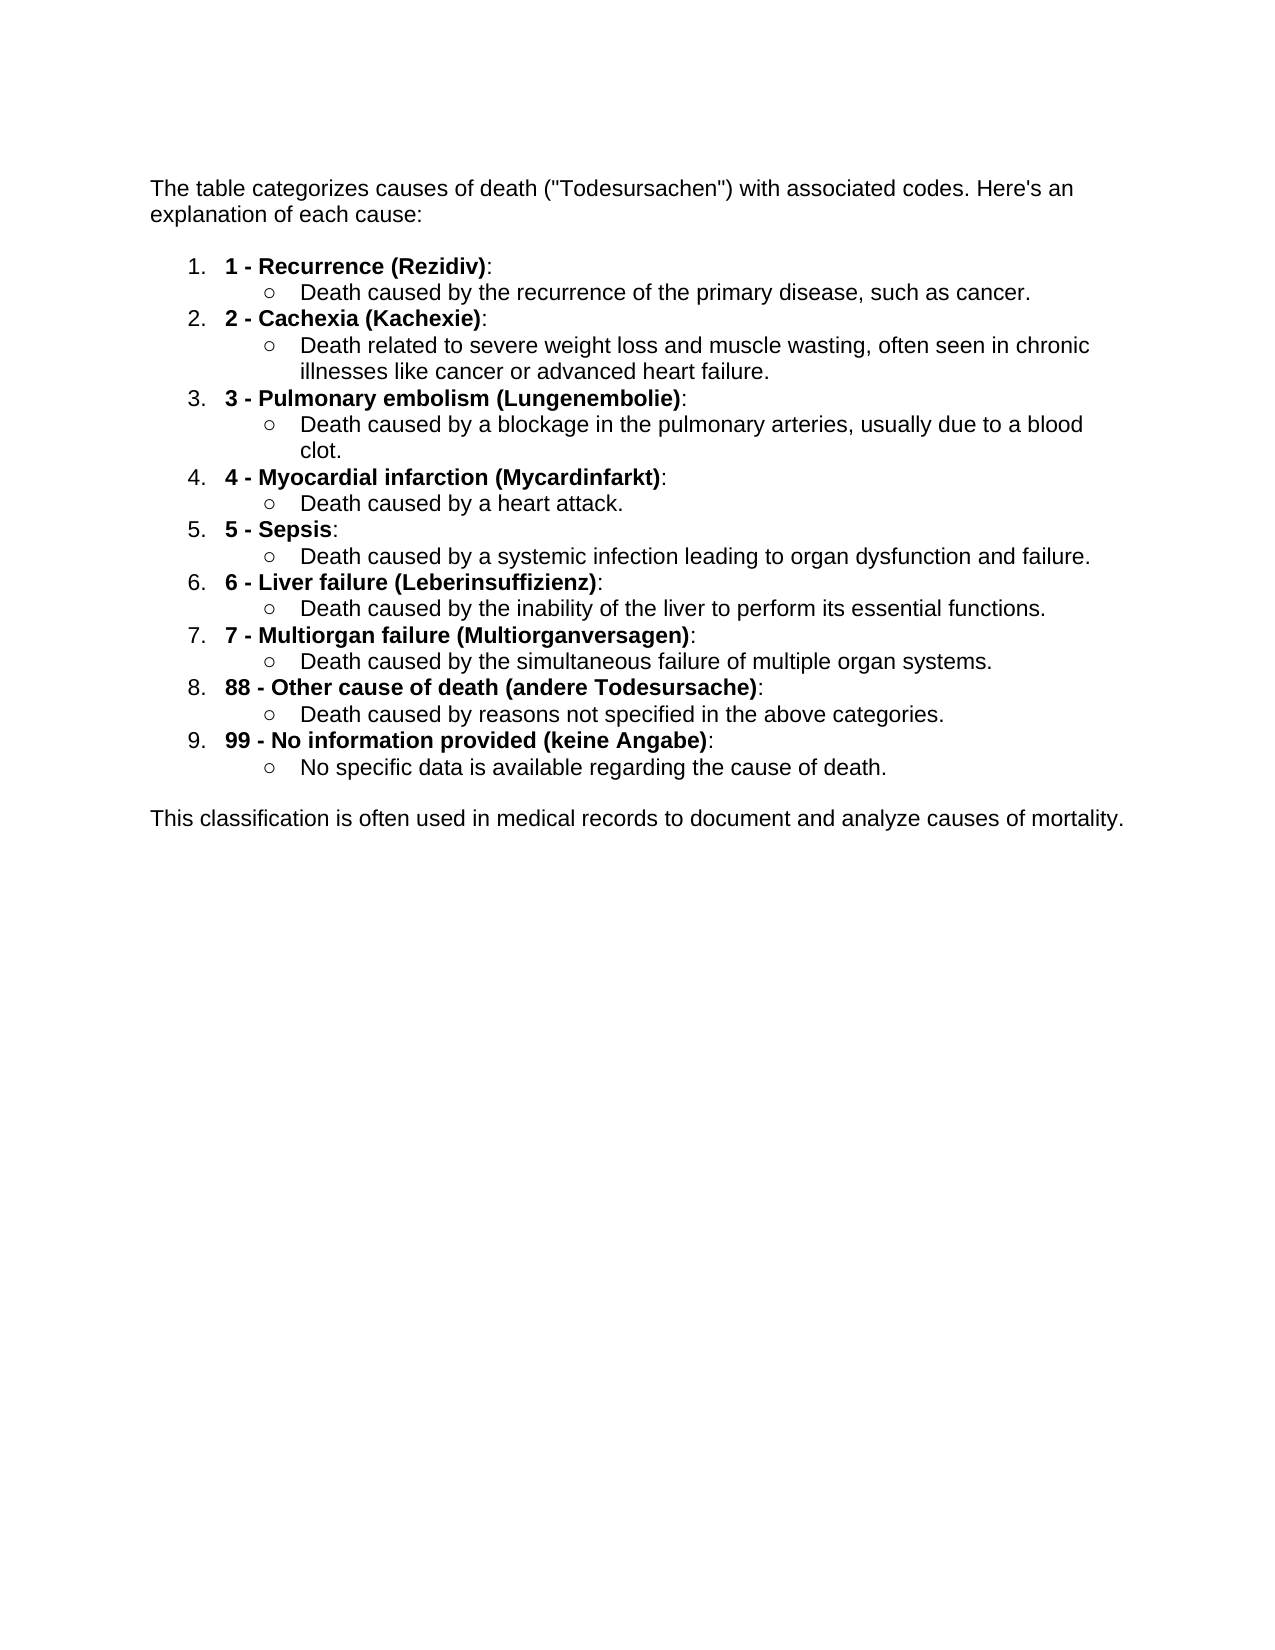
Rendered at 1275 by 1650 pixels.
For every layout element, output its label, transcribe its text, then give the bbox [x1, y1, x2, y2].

list 99 - No information provided (keine Angabe): [187, 727, 1125, 753]
list Death caused by reasons not specified in the above categories. [262, 701, 1125, 727]
text The table categorizes causes of death ("Todesursachen") with associated codes. Here's an explanation of each cause: [150, 175, 1125, 228]
list 6 - Liver failure (Leberinsuffizienz): [187, 569, 1125, 595]
list Death related to severe weight loss and muscle wasting, often seen in chronic illnesses like cancer or advanced heart failure. [262, 332, 1125, 384]
list Death caused by a blockage in the pulmonary arteries, usually due to a blood clot. [262, 411, 1125, 463]
list 4 - Myocardial infarction (Mycardinfarkt): [187, 463, 1125, 490]
list 7 - Multiorgan failure (Multiorganversagen): [187, 622, 1125, 648]
list 5 - Sepsis: [187, 516, 1125, 543]
list Death caused by a systemic infection leading to organ dysfunction and failure. [262, 543, 1125, 569]
list 88 - Other cause of death (andere Todesursache): [187, 674, 1125, 701]
list 2 - Cachexia (Kachexie): [187, 305, 1125, 332]
list Death caused by the recurrence of the primary disease, such as cancer. [262, 279, 1125, 305]
text This classification is often used in medical records to document and analyze causes of mortality. [150, 805, 1125, 831]
list Death caused by a heart attack. [262, 490, 1125, 516]
list Death caused by the inability of the liver to perform its essential functions. [262, 595, 1125, 622]
list No specific data is available regarding the cause of death. [262, 753, 1125, 780]
list Death caused by the simultaneous failure of multiple organ systems. [262, 648, 1125, 674]
list 1 - Recurrence (Rezidiv): [187, 253, 1125, 279]
list 3 - Pulmonary embolism (Lungenembolie): [187, 384, 1125, 411]
